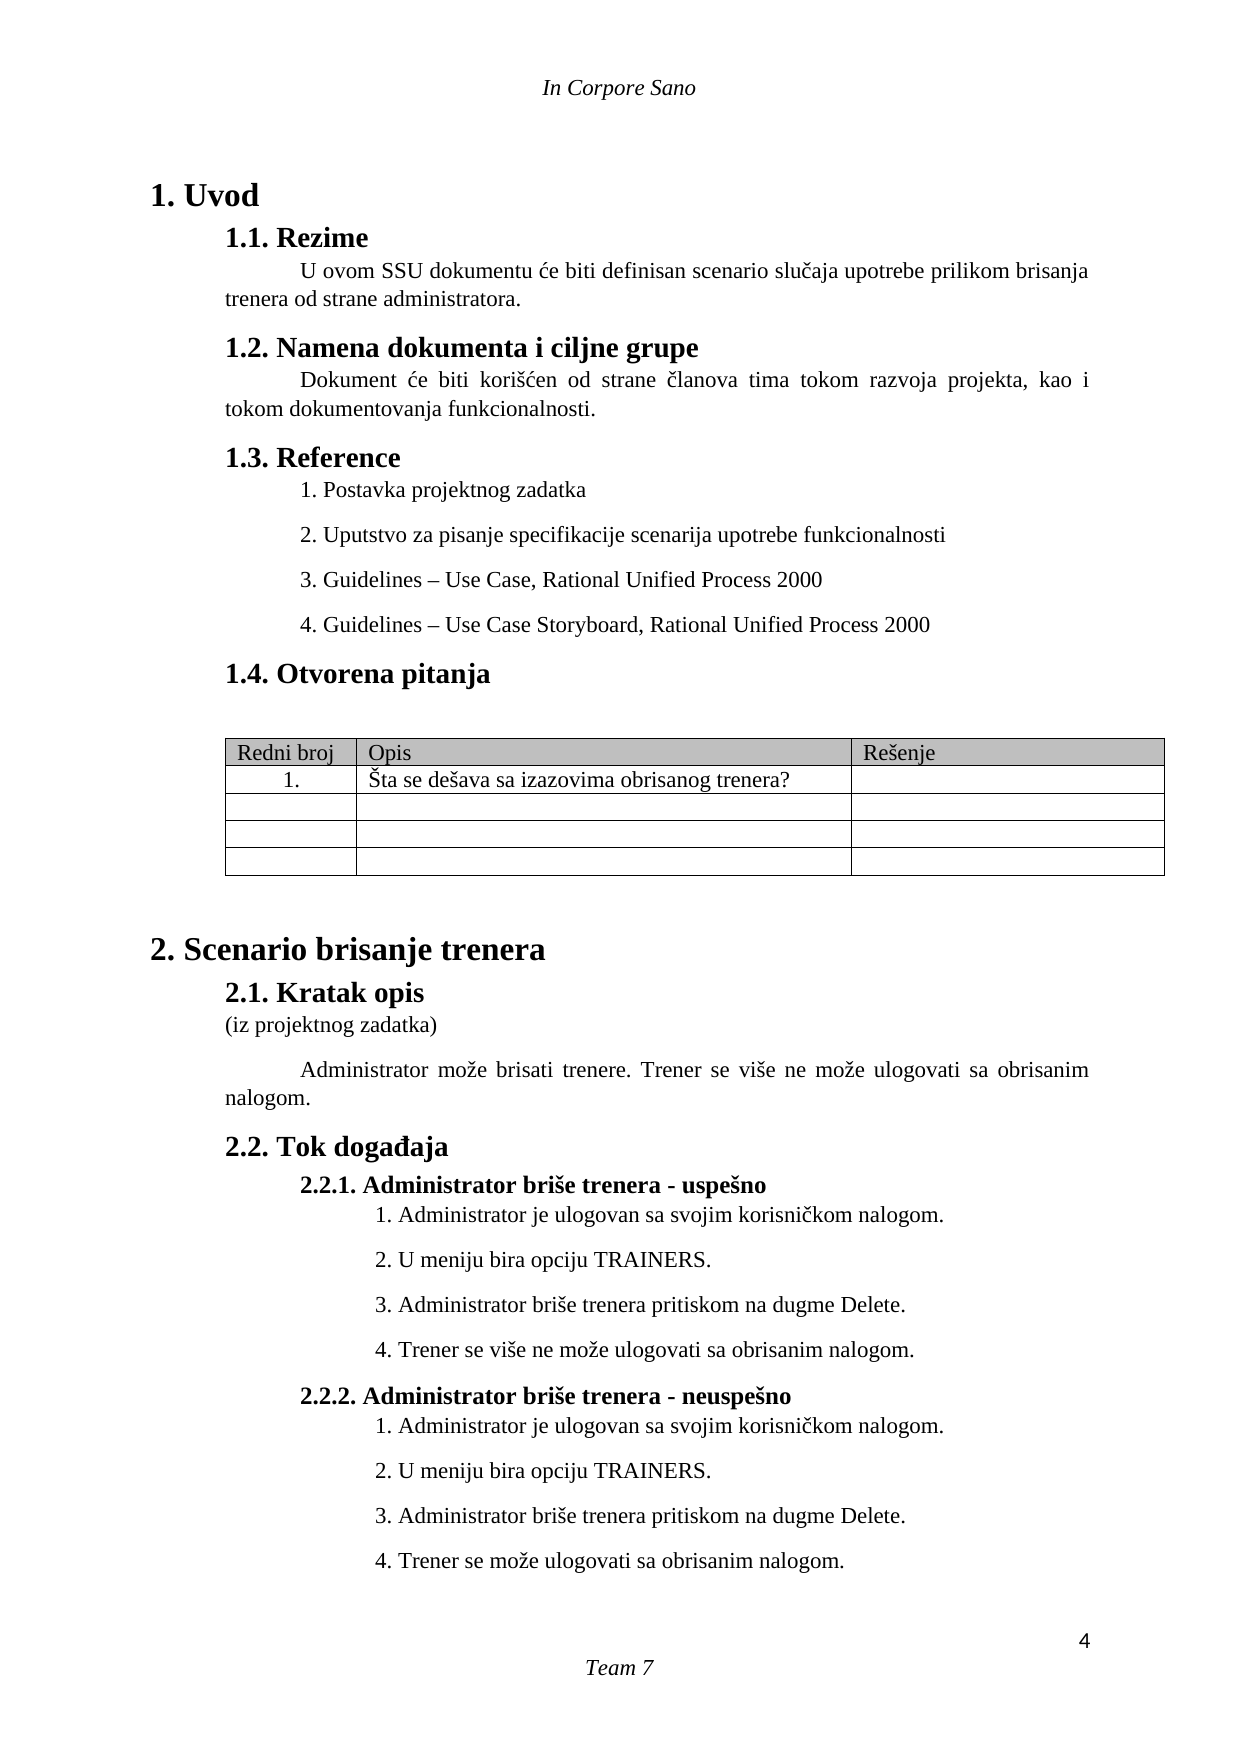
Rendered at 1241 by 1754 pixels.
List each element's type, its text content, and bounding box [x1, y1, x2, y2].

table_cell [226, 821, 356, 847]
table_cell [226, 848, 356, 875]
text 1. Administrator je ulogovan sa svojim korisničkom nalogom. [375, 1412, 1090, 1439]
table_cell [357, 821, 851, 847]
table_cell [357, 794, 851, 820]
subtitle 1.2. Namena dokumenta i ciljne grupe [225, 330, 1090, 364]
table_header Opis [357, 739, 851, 765]
table_cell 1. [226, 766, 356, 792]
table_cell [357, 848, 851, 875]
subtitle 1.1. Rezime [225, 221, 1090, 254]
text 4. Trener se može ulogovati sa obrisanim nalogom. [375, 1548, 1090, 1574]
subtitle 1.3. Reference [225, 440, 1090, 473]
table_header Redni broj [226, 739, 356, 765]
subtitle 1. Uvod [150, 175, 1090, 213]
subtitle 2.1. Kratak opis [225, 975, 1090, 1008]
text 2. Uputstvo za pisanje specifikacije scenarija upotrebe funkcionalnosti [300, 521, 1090, 547]
text (iz projektnog zadatka) [225, 1011, 1090, 1037]
text 4. Guidelines – Use Case Storyboard, Rational Unified Process 2000 [300, 611, 1090, 638]
table_cell Šta se dešava sa izazovima obrisanog trenera? [357, 766, 851, 792]
text 1. Administrator je ulogovan sa svojim korisničkom nalogom. [375, 1201, 1090, 1227]
text 4. Trener se više ne može ulogovati sa obrisanim nalogom. [375, 1336, 1090, 1362]
text 3. Administrator briše trenera pritiskom na dugme Delete. [375, 1502, 1090, 1529]
text Dokument će biti korišćen od strane članova tima tokom razvoja projekta, kao i tokom dokumentovanja funkcionalnosti. [225, 366, 1090, 421]
text 2. U meniju bira opciju TRAINERS. [375, 1457, 1090, 1484]
text 1. Postavka projektnog zadatka [300, 476, 1090, 502]
text 2. U meniju bira opciju TRAINERS. [375, 1246, 1090, 1272]
table_cell [226, 794, 356, 820]
table_cell [852, 766, 1164, 792]
table_cell [852, 821, 1164, 847]
table_cell [852, 794, 1164, 820]
text 3. Guidelines – Use Case, Rational Unified Process 2000 [300, 566, 1090, 593]
subtitle 2. Scenario brisanje trenera [150, 929, 1090, 967]
text Administrator može brisati trenere. Trener se više ne može ulogovati sa obrisanim nalogom. [225, 1056, 1090, 1111]
subtitle 2.2. Tok događaja [225, 1129, 1090, 1163]
subtitle 1.4. Otvorena pitanja [225, 656, 1090, 690]
subtitle 2.2.2. Administrator briše trenera - neuspešno [300, 1381, 1090, 1410]
subtitle 2.2.1. Administrator briše trenera - uspešno [300, 1170, 1090, 1198]
text U ovom SSU dokumentu će biti definisan scenario slučaja upotrebe prilikom brisanja trenera od strane administratora. [225, 257, 1090, 311]
table_cell [852, 848, 1164, 875]
text 3. Administrator briše trenera pritiskom na dugme Delete. [375, 1291, 1090, 1317]
table_header Rešenje [852, 739, 1164, 765]
